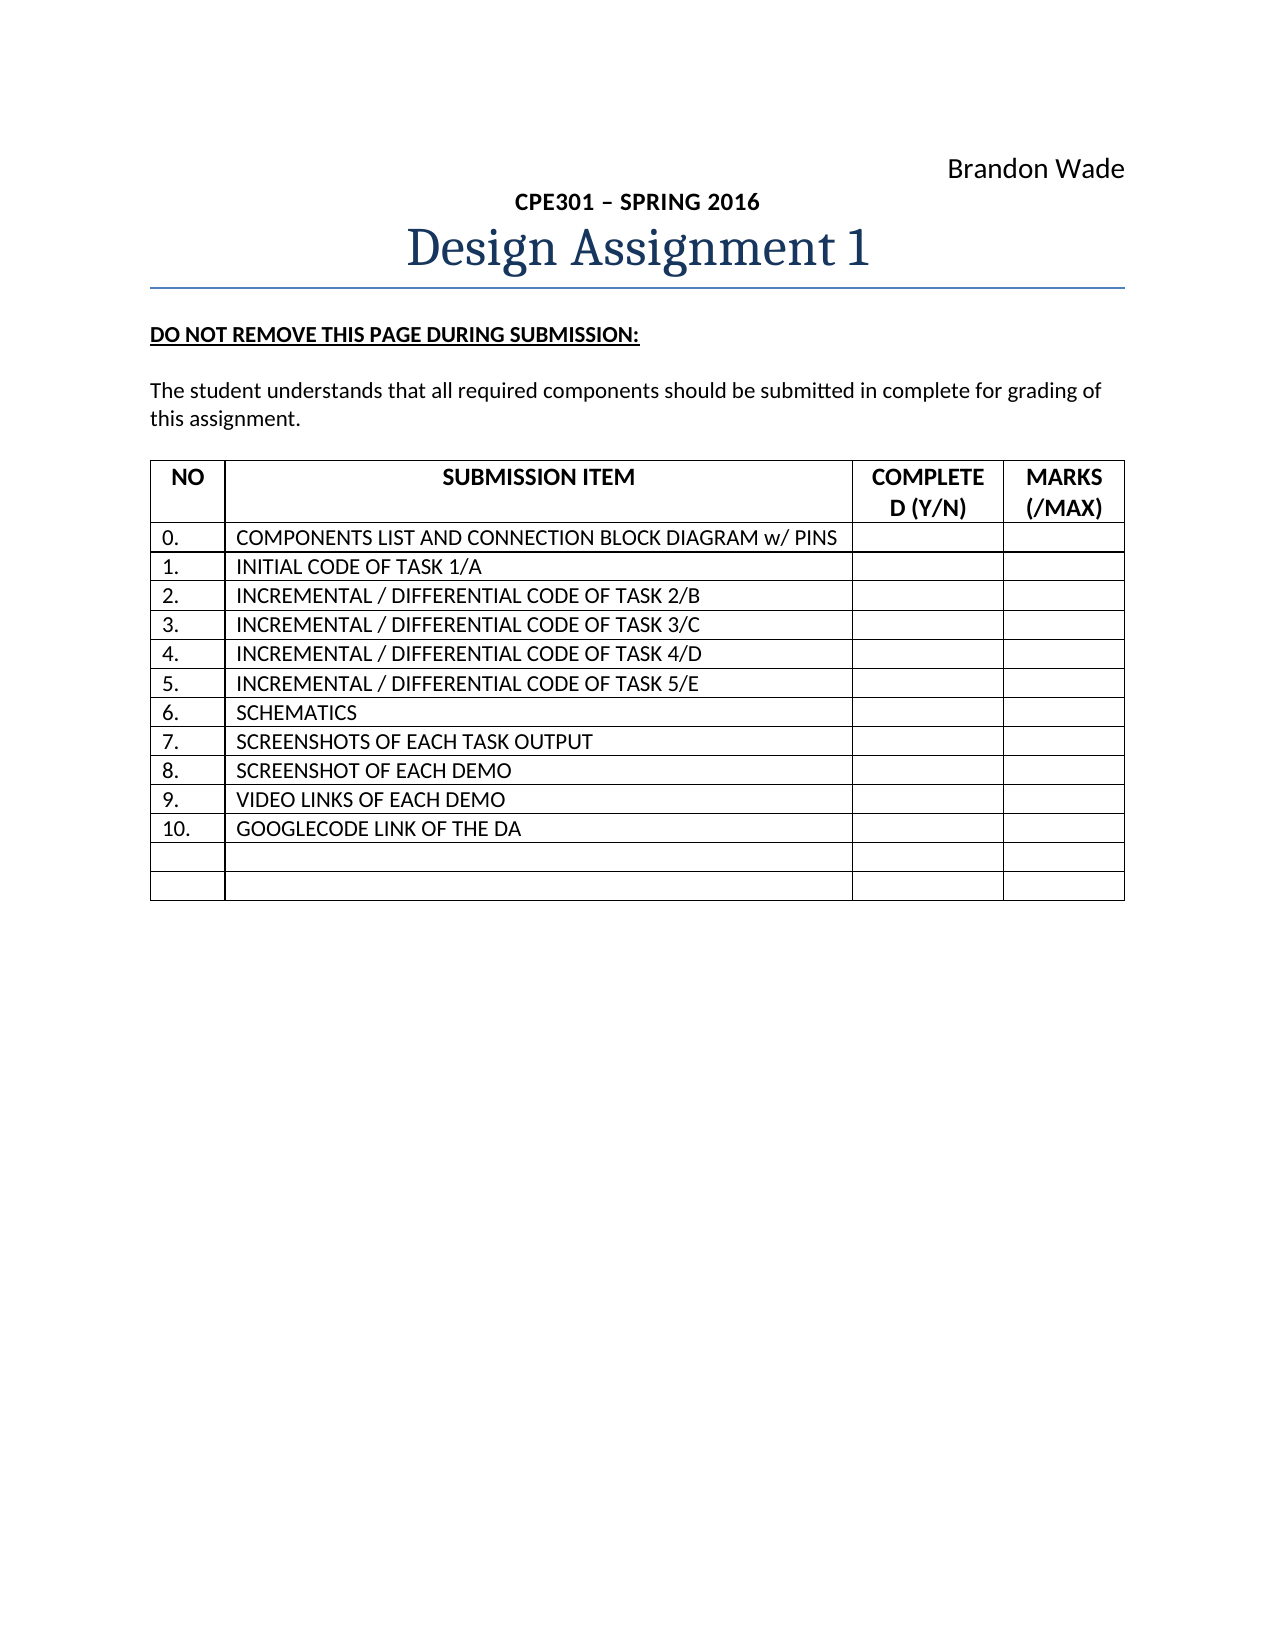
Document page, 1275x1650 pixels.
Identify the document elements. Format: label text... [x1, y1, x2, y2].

table_cell COMPONENTS LIST AND CONNECTION BLOCK DIAGRAM w/ PINS [226, 523, 852, 551]
table_cell [853, 843, 1003, 871]
table_cell [1004, 669, 1124, 697]
table_cell [1004, 698, 1124, 726]
table_cell SCHEMATICS [226, 698, 852, 726]
table_cell [1004, 872, 1124, 900]
table_cell [853, 698, 1003, 726]
table_cell [853, 640, 1003, 668]
table_header MARKS (/MAX) [1004, 461, 1124, 522]
text Brandon Wade [150, 150, 1125, 186]
table_cell INCREMENTAL / DIFFERENTIAL CODE OF TASK 5/E [226, 669, 852, 697]
table_cell [1004, 523, 1124, 551]
table_header SUBMISSION ITEM [226, 461, 852, 522]
table_cell [226, 843, 852, 871]
table_cell 5. [151, 669, 224, 697]
table_cell INCREMENTAL / DIFFERENTIAL CODE OF TASK 2/B [226, 581, 852, 609]
table_cell [151, 872, 224, 900]
table_cell [226, 872, 852, 900]
table_cell [853, 872, 1003, 900]
table_cell GOOGLECODE LINK OF THE DA [226, 814, 852, 842]
table_cell [853, 523, 1003, 551]
table_cell [1004, 727, 1124, 755]
table_cell [1004, 843, 1124, 871]
text The student understands that all required components should be submitted in complete for grading of this assignment. [150, 376, 1125, 432]
table_cell [853, 611, 1003, 638]
table_cell 10. [151, 814, 224, 842]
title Design Assignment 1 [150, 216, 1125, 287]
table_header COMPLETED (Y/N) [853, 461, 1003, 522]
table_header NO [151, 461, 224, 522]
table_cell 4. [151, 640, 224, 668]
table_cell 3. [151, 611, 224, 638]
table_cell 7. [151, 727, 224, 755]
table_cell 1. [151, 553, 224, 580]
table_cell [853, 553, 1003, 580]
text DO NOT REMOVE THIS PAGE DURING SUBMISSION: [150, 320, 1125, 348]
text CPE301 – SPRING 2016 [150, 186, 1125, 216]
table_cell [853, 814, 1003, 842]
table_cell [1004, 581, 1124, 609]
table_cell INITIAL CODE OF TASK 1/A [226, 553, 852, 580]
table_cell [1004, 785, 1124, 813]
table_cell [853, 581, 1003, 609]
table_cell [853, 756, 1003, 784]
table_cell 9. [151, 785, 224, 813]
table_cell [1004, 640, 1124, 668]
table_cell INCREMENTAL / DIFFERENTIAL CODE OF TASK 3/C [226, 611, 852, 638]
table_cell 0. [151, 523, 224, 551]
table_cell SCREENSHOT OF EACH DEMO [226, 756, 852, 784]
table_cell [151, 843, 224, 871]
table_cell [853, 785, 1003, 813]
table_cell [1004, 553, 1124, 580]
table_cell [853, 727, 1003, 755]
table_cell VIDEO LINKS OF EACH DEMO [226, 785, 852, 813]
table_cell SCREENSHOTS OF EACH TASK OUTPUT [226, 727, 852, 755]
table_cell INCREMENTAL / DIFFERENTIAL CODE OF TASK 4/D [226, 640, 852, 668]
table_cell 6. [151, 698, 224, 726]
table_cell [1004, 611, 1124, 638]
table_cell [1004, 756, 1124, 784]
table_cell 8. [151, 756, 224, 784]
table_cell [853, 669, 1003, 697]
table_cell 2. [151, 581, 224, 609]
table_cell [1004, 814, 1124, 842]
